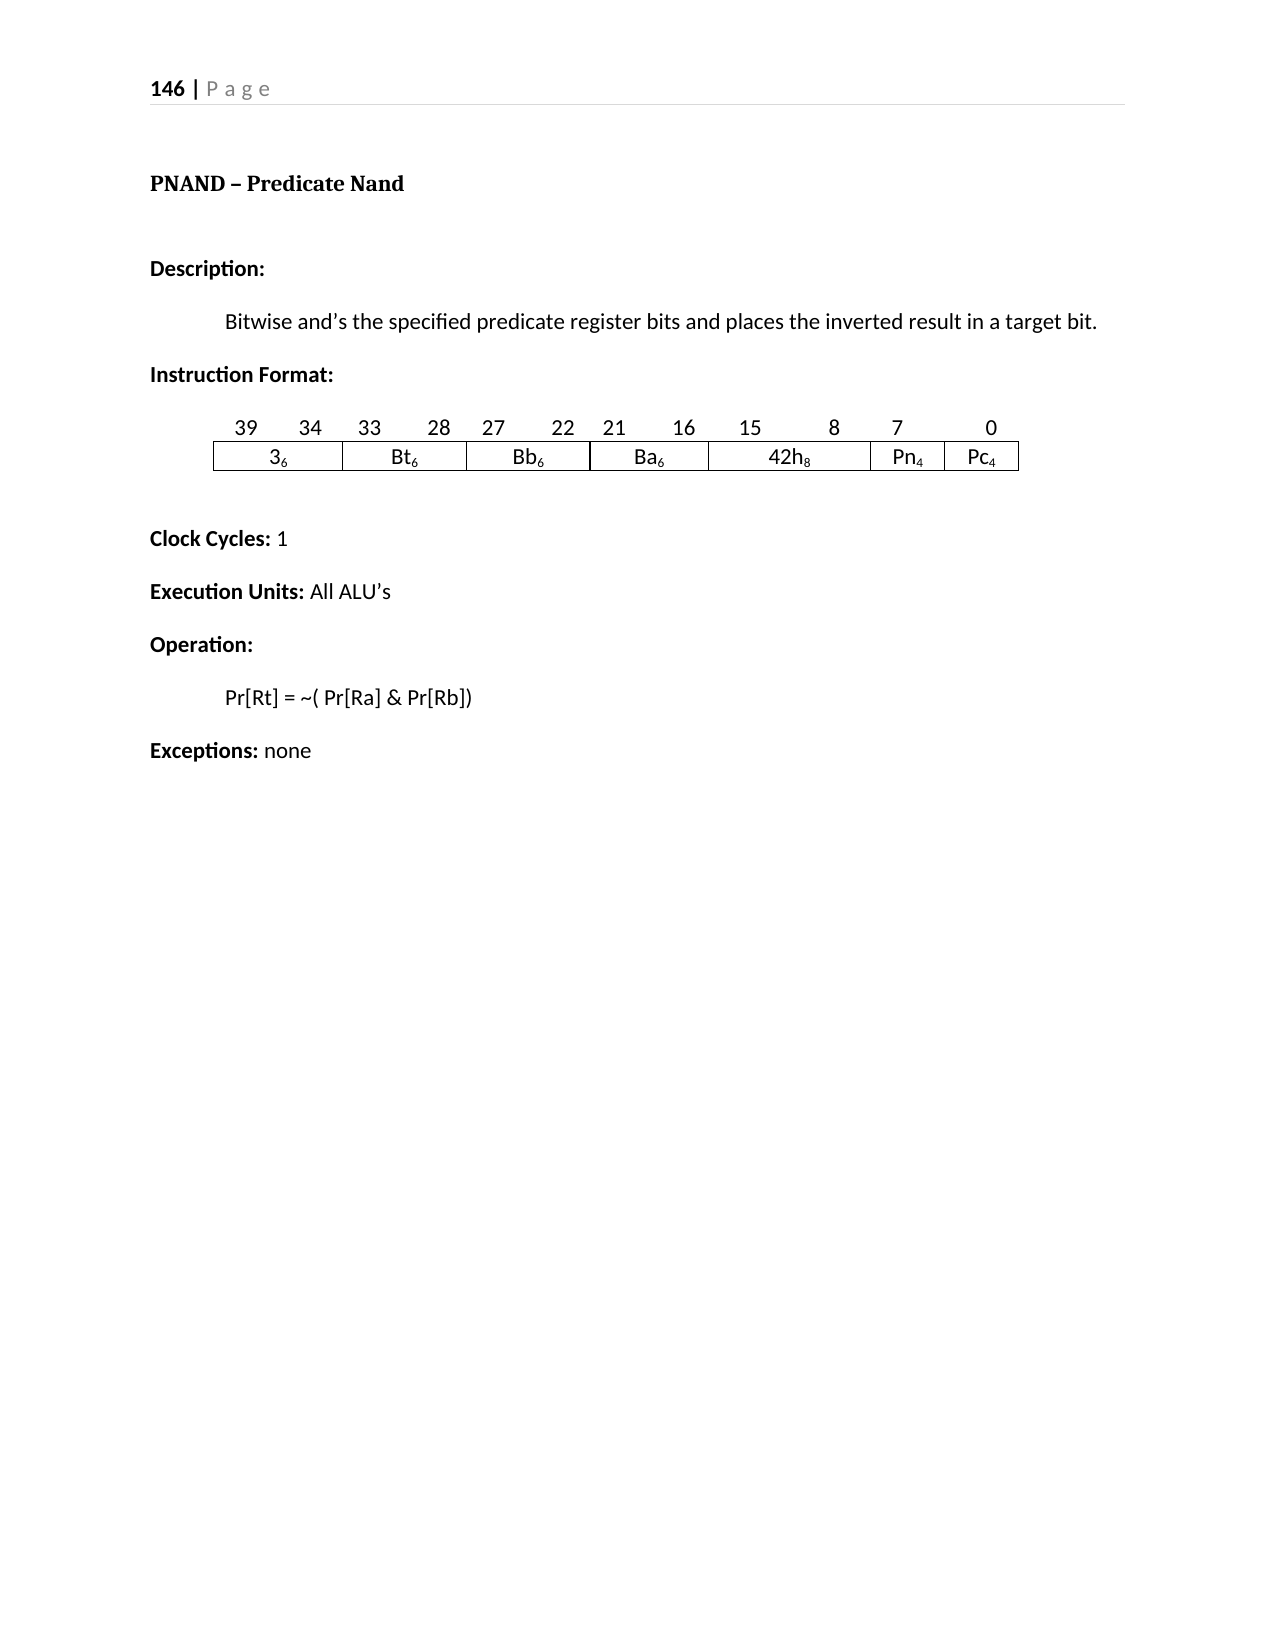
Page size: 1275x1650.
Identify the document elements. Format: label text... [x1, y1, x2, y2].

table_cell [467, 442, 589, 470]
text Operation: [150, 630, 1125, 658]
text Instruction Format: [150, 360, 1125, 388]
text Bitwise and’s the specified predicate register bits and places the inverted result in a target bit. [225, 307, 1125, 335]
text Description: [150, 254, 1125, 282]
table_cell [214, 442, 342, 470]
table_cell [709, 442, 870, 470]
text Clock Cycles: 1 [150, 524, 1125, 552]
text Pr[Rt] = ~( Pr[Ra] & Pr[Rb]) [225, 683, 1125, 711]
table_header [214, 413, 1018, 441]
subtitle PNAND – Predicate Nand [150, 171, 1125, 197]
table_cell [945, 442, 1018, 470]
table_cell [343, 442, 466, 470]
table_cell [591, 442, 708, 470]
text Execution Units: All ALU’s [150, 577, 1125, 605]
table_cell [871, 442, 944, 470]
text Exceptions: none [150, 736, 1125, 764]
